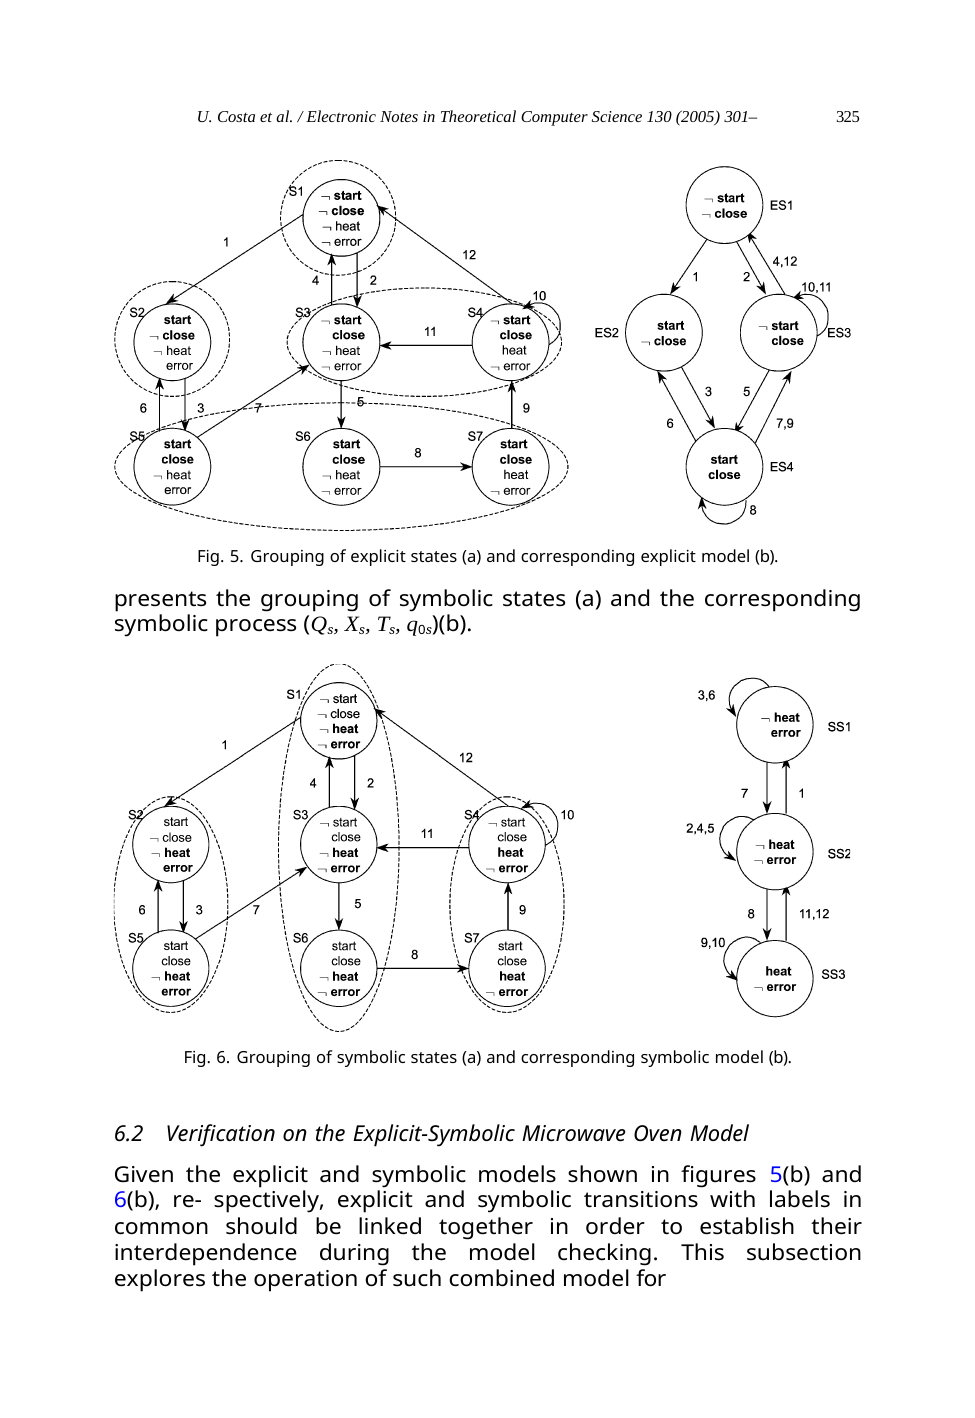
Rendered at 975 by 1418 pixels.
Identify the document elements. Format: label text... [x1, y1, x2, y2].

picture [114, 160, 851, 531]
list Verification on the Explicit-Symbolic Microwave Oven Model [113, 1118, 887, 1148]
text Fig. 5. Grouping of explicit states (a) and corresponding explicit model (b). [102, 544, 874, 567]
picture [113, 664, 851, 674]
text Fig. 6. Grouping of symbolic states (a) and corresponding symbolic model (b). [102, 674, 874, 1069]
text presents the grouping of symbolic states (a) and the corresponding symbolic process (Qs, Xs, Ts, q0s)(b). [113, 585, 862, 638]
text Given the explicit and symbolic models shown in figures 5(b) and 6(b), re- spectively, explicit and symbolic transitions with labels in common should be linked together in order to establish their interdependence during the model checking. This subsection explores the operation of such combined model for [113, 1162, 863, 1293]
